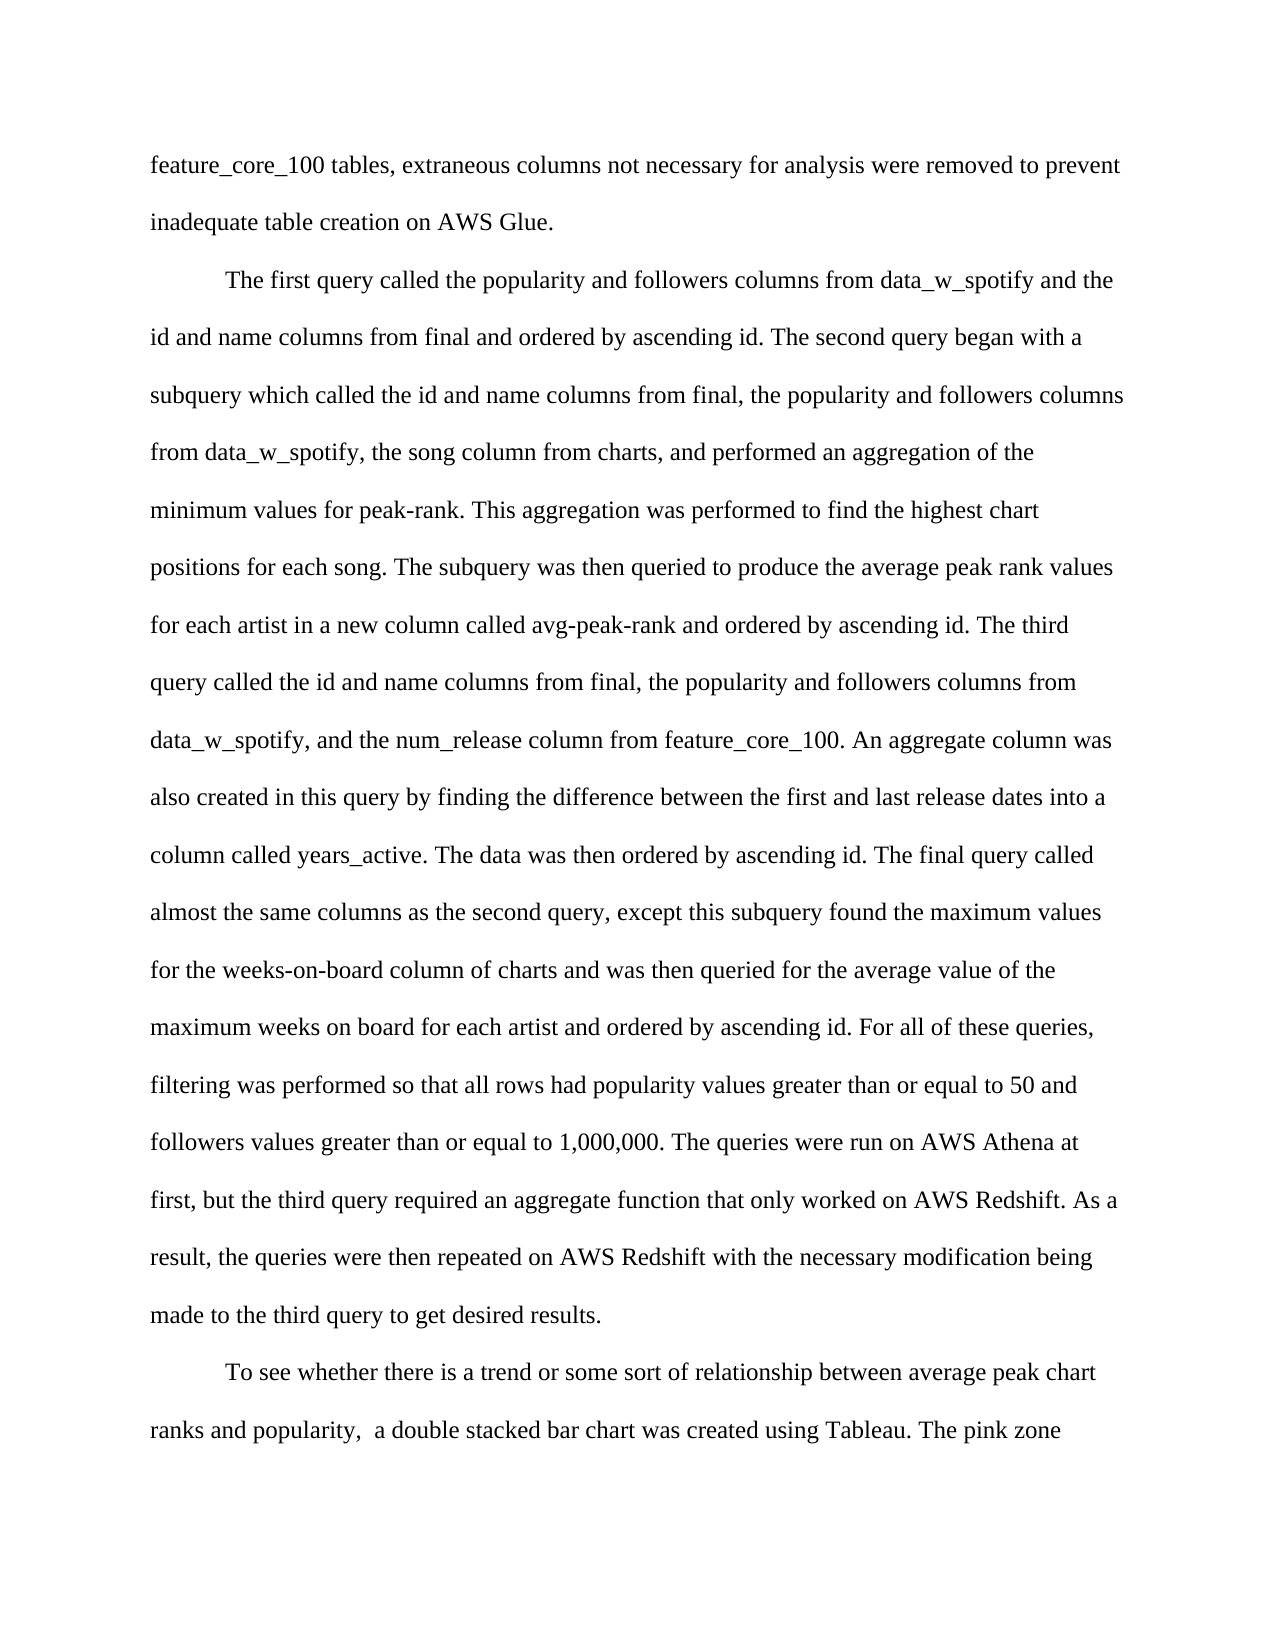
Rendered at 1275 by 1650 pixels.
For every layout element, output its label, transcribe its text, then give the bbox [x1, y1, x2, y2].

text The first query called the popularity and followers columns from data_w_spotify and the id and name columns from final and ordered by ascending id. The second query began with a subquery which called the id and name columns from final, the popularity and followers columns from data_w_spotify, the song column from charts, and performed an aggregation of the minimum values for peak-rank. This aggregation was performed to find the highest chart positions for each song. The subquery was then queried to produce the average peak rank values for each artist in a new column called avg-peak-rank and ordered by ascending id. The third query called the id and name columns from final, the popularity and followers columns from data_w_spotify, and the num_release column from feature_core_100. An aggregate column was also created in this query by finding the difference between the first and last release dates into a column called years_active. The data was then ordered by ascending id. The final query called almost the same columns as the second query, except this subquery found the maximum values for the weeks-on-board column of charts and was then queried for the average value of the maximum weeks on board for each artist and ordered by ascending id. For all of these queries, filtering was performed so that all rows had popularity values greater than or equal to 50 and followers values greater than or equal to 1,000,000. The queries were run on AWS Athena at first, but the third query required an aggregate function that only worked on AWS Redshift. As a result, the queries were then repeated on AWS Redshift with the necessary modification being made to the third query to get desired results. [150, 265, 1125, 1329]
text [150, 1357, 1125, 1444]
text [150, 150, 1125, 236]
